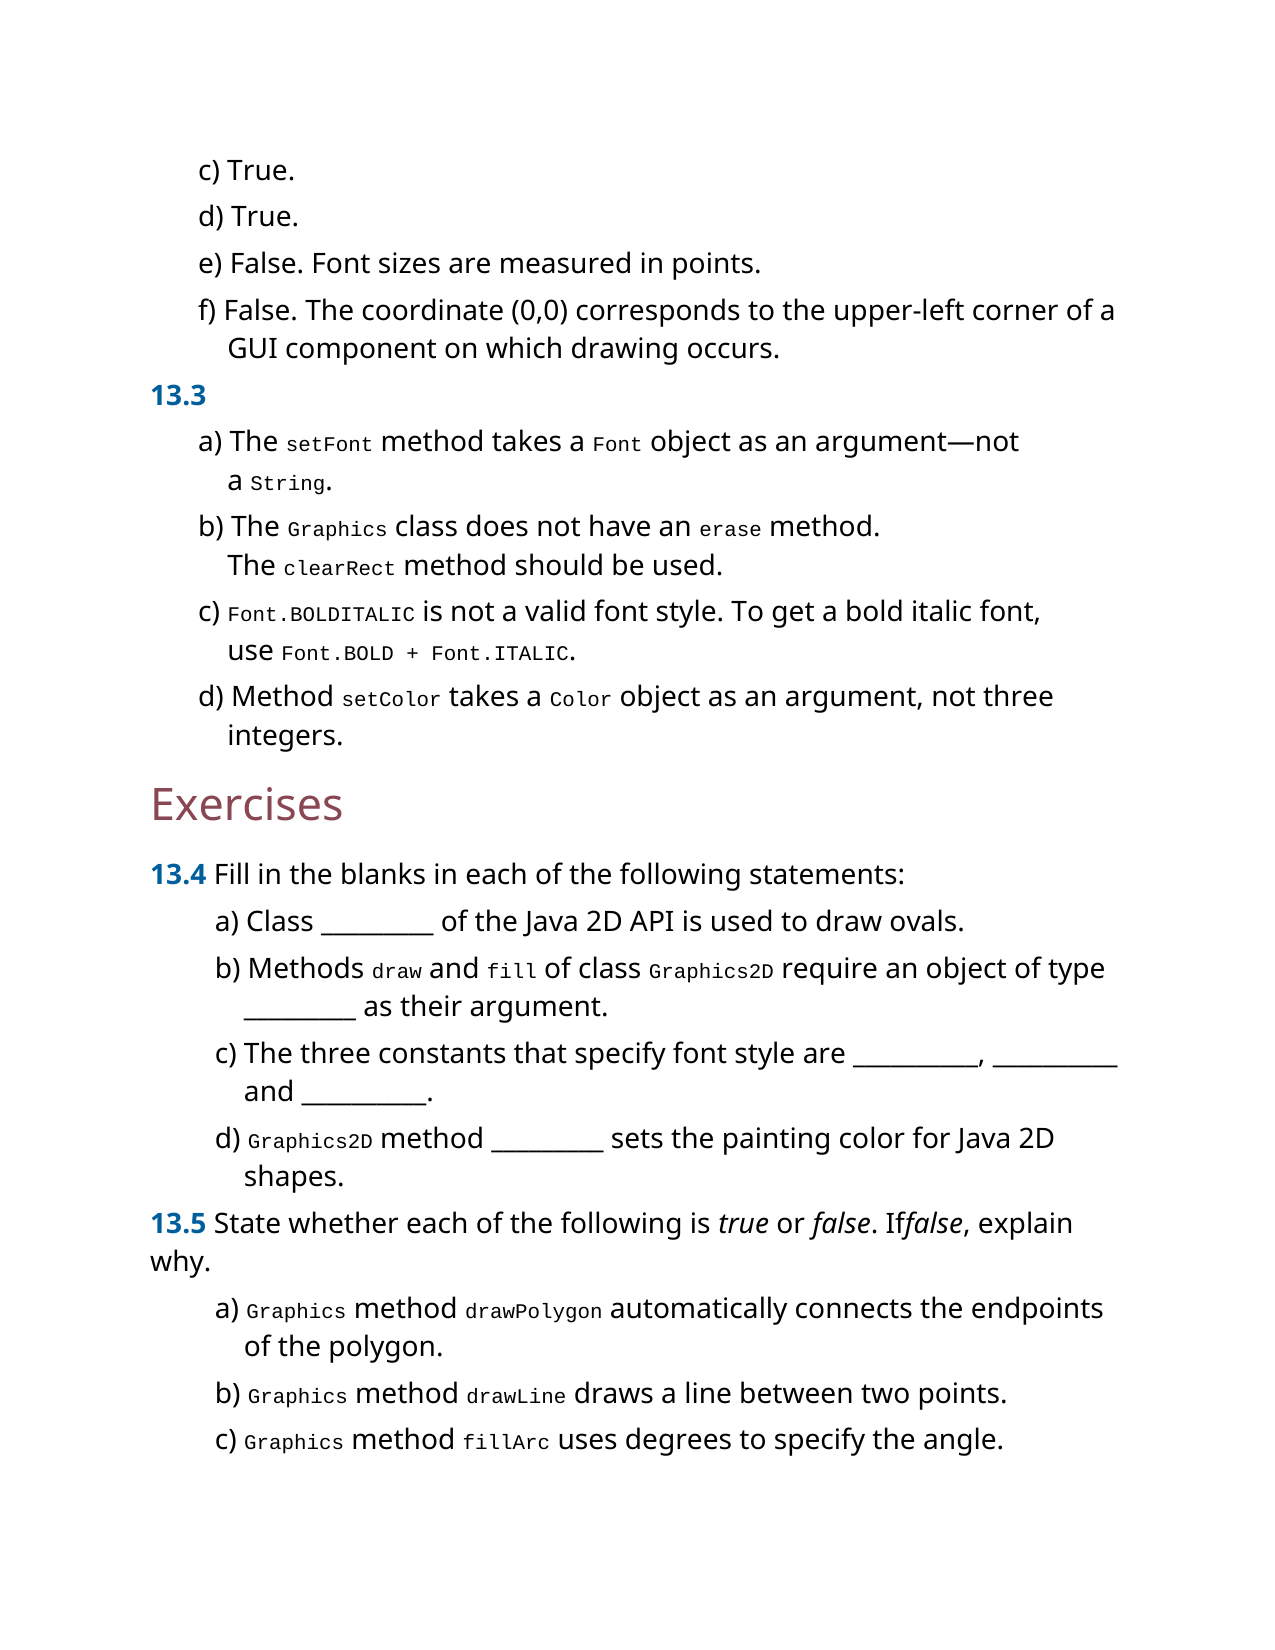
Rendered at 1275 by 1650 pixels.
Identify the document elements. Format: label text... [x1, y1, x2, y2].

text c) The three constants that specify font style are __________, __________ and __________. [214, 1033, 1125, 1109]
text d) Method setColor takes a Color object as an argument, not three integers. [198, 677, 1125, 753]
text a) The setFont method takes a Font object as an argument—not a String. [198, 422, 1125, 498]
text 13.4 Fill in the blanks in each of the following statements: [150, 854, 1125, 893]
text d) Graphics2D method _________ sets the painting color for Java 2D shapes. [214, 1118, 1125, 1194]
text c) Font.BOLDITALIC is not a valid font style. To get a bold italic font, use Font.BOLD + Font.ITALIC. [198, 592, 1125, 668]
text c) Graphics method fillArc uses degrees to specify the angle. [214, 1419, 1125, 1458]
text b) Methods draw and fill of class Graphics2D require an object of type _________ as their argument. [214, 948, 1125, 1024]
text f) False. The coordinate (0,0) corresponds to the upper-left corner of a GUI component on which drawing occurs. [198, 290, 1125, 367]
text 13.3 [150, 375, 1125, 413]
text b) The Graphics class does not have an erase method. The clearRect method should be used. [198, 507, 1125, 583]
text e) False. Font sizes are measured in points. [198, 243, 1125, 282]
subtitle Exercises [150, 772, 1125, 833]
text a) Class _________ of the Java 2D API is used to draw ovals. [214, 901, 1125, 939]
text a) Graphics method drawPolygon automatically connects the endpoints of the polygon. [214, 1288, 1125, 1364]
text c) True. [198, 150, 1125, 188]
text d) True. [198, 197, 1125, 235]
text 13.5 State whether each of the following is true or false. Iffalse, explain why. [150, 1203, 1125, 1279]
text b) Graphics method drawLine draws a line between two points. [214, 1373, 1125, 1411]
